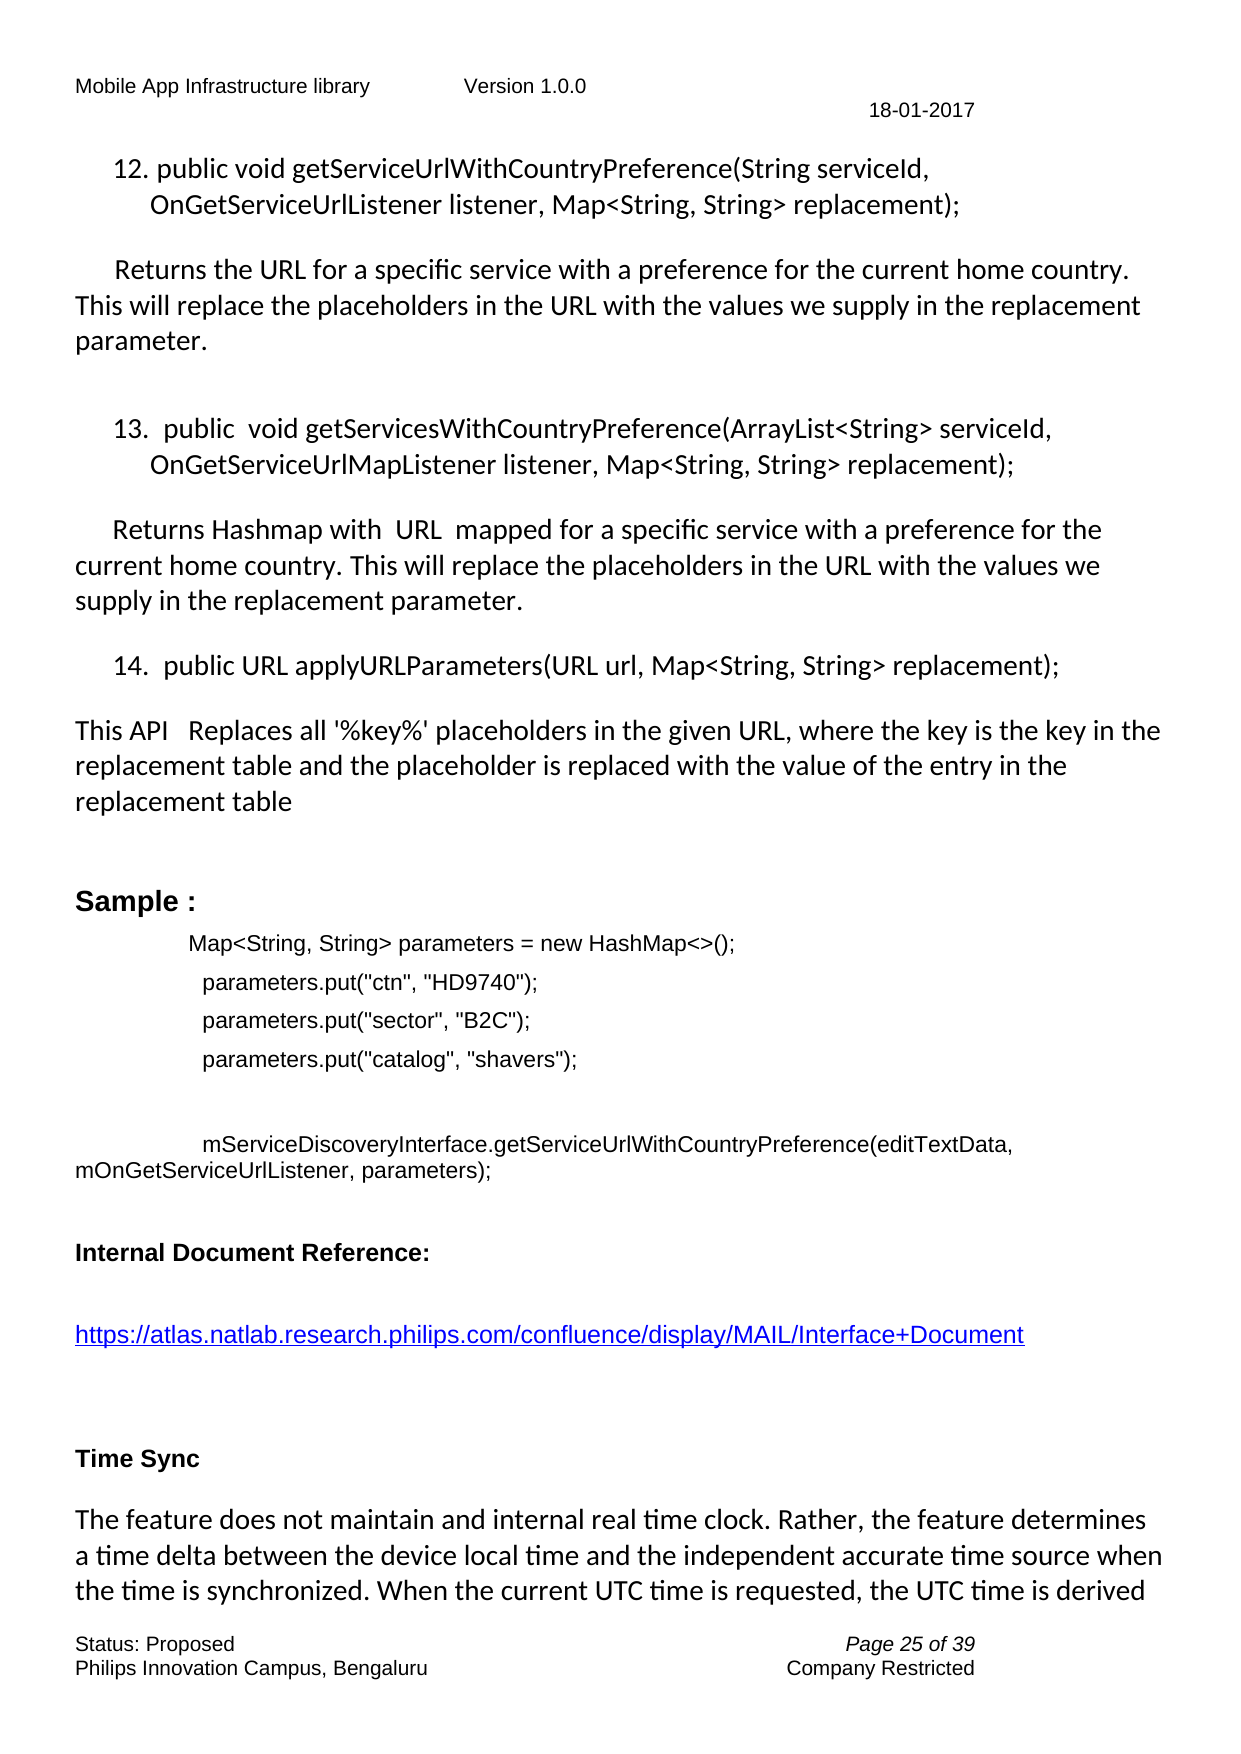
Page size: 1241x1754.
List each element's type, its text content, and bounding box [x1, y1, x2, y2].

text Time Sync [75, 1444, 1165, 1472]
text Returns the URL for a specific service with a preference for the current home country. This will replace the placeholders in the URL with the values we supply in the replacement parameter. [75, 251, 1165, 358]
list public void getServiceUrlWithCountryPreference(String serviceId, OnGetServiceUrlListener listener, Map<String, String> replacement); [112, 151, 1165, 222]
text parameters.put("ctn", "HD9740"); [75, 968, 1165, 995]
text Map<String, String> parameters = new HashMap<>(); [150, 929, 1165, 956]
text Returns Hashmap with URL mapped for a specific service with a preference for the current home country. This will replace the placeholders in the URL with the values we supply in the replacement parameter. [75, 511, 1165, 618]
text Internal Document Reference: [75, 1237, 1165, 1266]
text Sample : [75, 883, 1165, 917]
text parameters.put("sector", "B2C"); [75, 1007, 1165, 1034]
list public URL applyURLParameters(URL url, Map<String, String> replacement); [112, 647, 1165, 683]
text mServiceDiscoveryInterface.getServiceUrlWithCountryPreference(editTextData, mOnGetServiceUrlListener, parameters); [75, 1131, 1165, 1184]
text parameters.put("catalog", "shavers"); [75, 1046, 1165, 1072]
text https://atlas.natlab.research.philips.com/confluence/display/MAIL/Interface+Document [75, 1320, 1165, 1349]
list public void getServicesWithCountryPreference(ArrayList<String> serviceId, OnGetServiceUrlMapListener listener, Map<String, String> replacement); [112, 411, 1165, 482]
text This API Replaces all '%key%' placeholders in the given URL, where the key is the key in the replacement table and the placeholder is replaced with the value of the entry in the replacement table [75, 712, 1165, 819]
